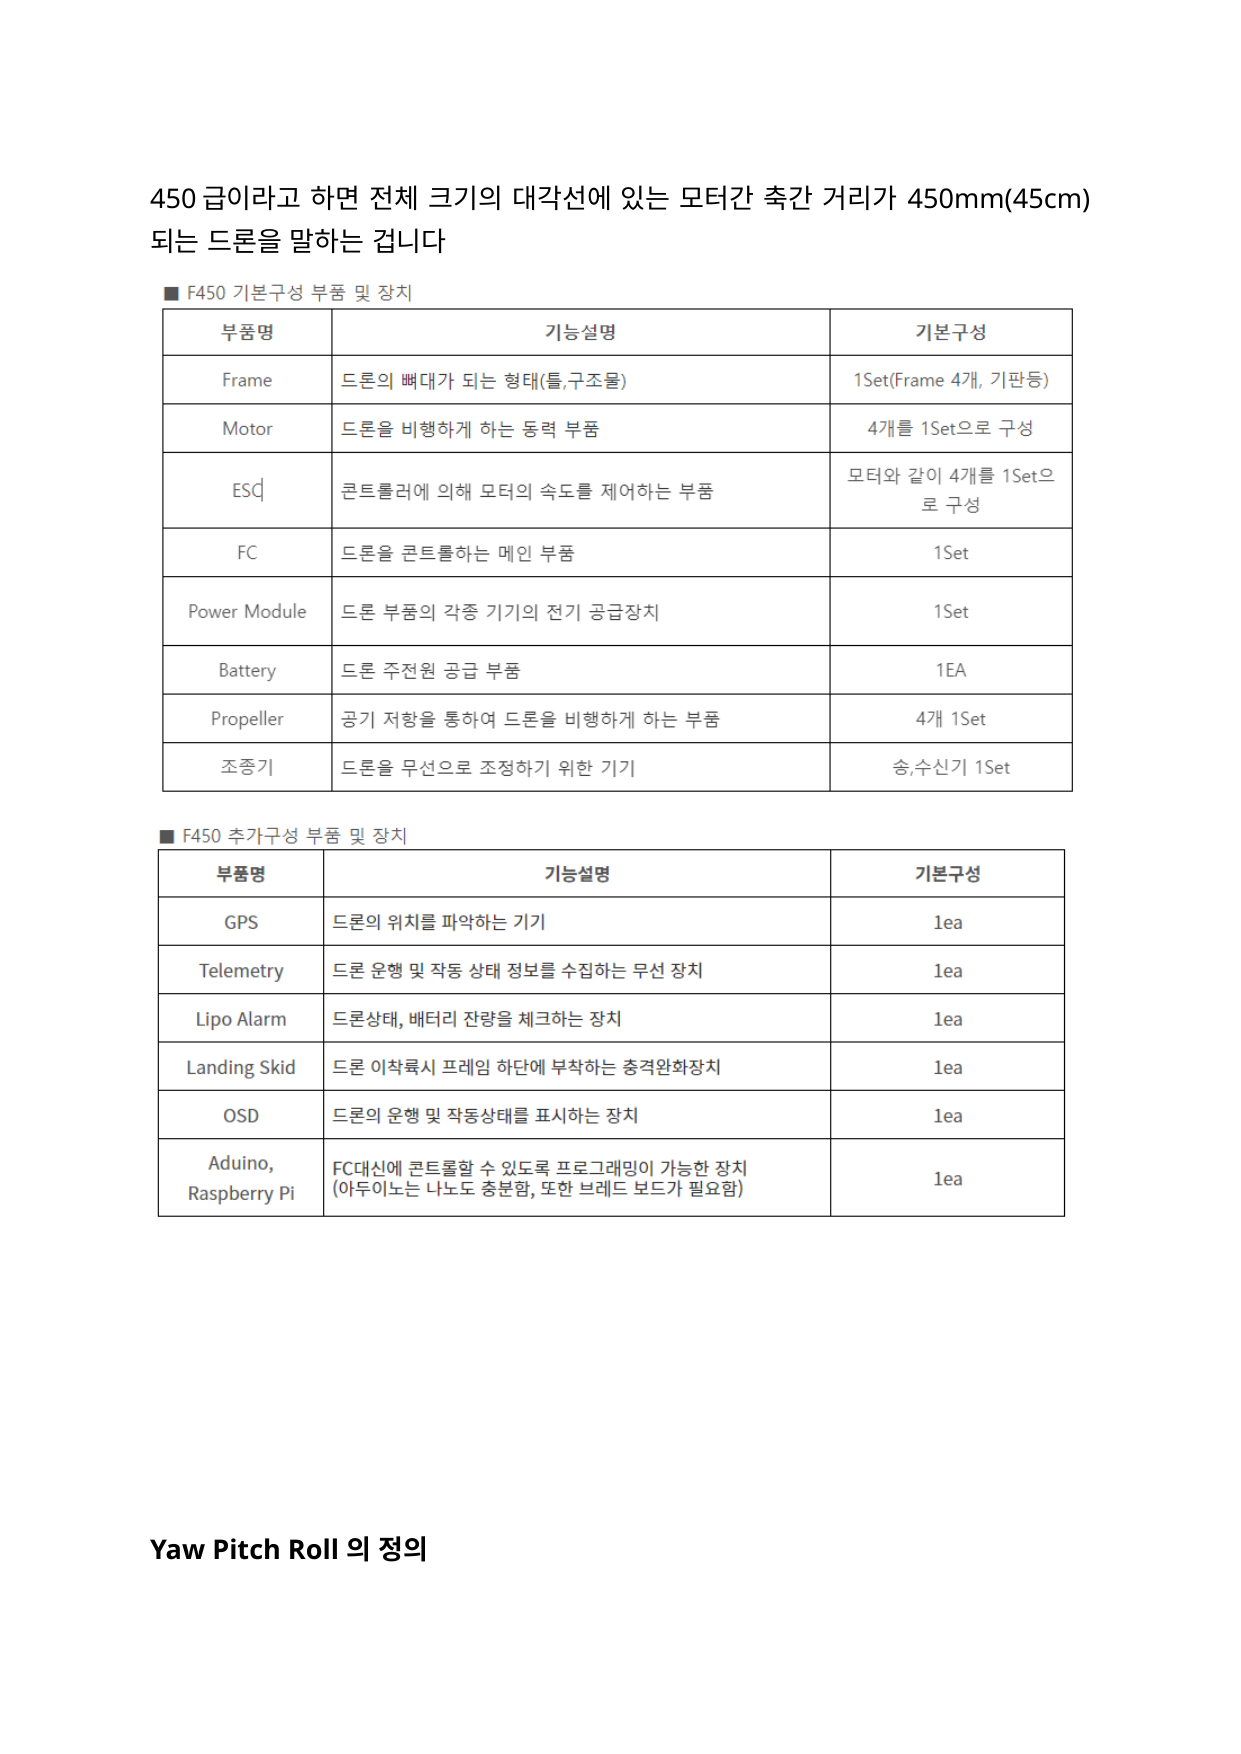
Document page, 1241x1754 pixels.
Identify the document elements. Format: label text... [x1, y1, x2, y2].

picture [150, 820, 1091, 1227]
picture [150, 278, 1091, 802]
text Yaw Pitch Roll 의 정의 [150, 1528, 1090, 1567]
text 450급이라고 하면 전체 크기의 대각선에 있는 모터간 축간 거리가 450mm(45cm)되는 드론을 말하는 겁니다 [150, 177, 1090, 259]
